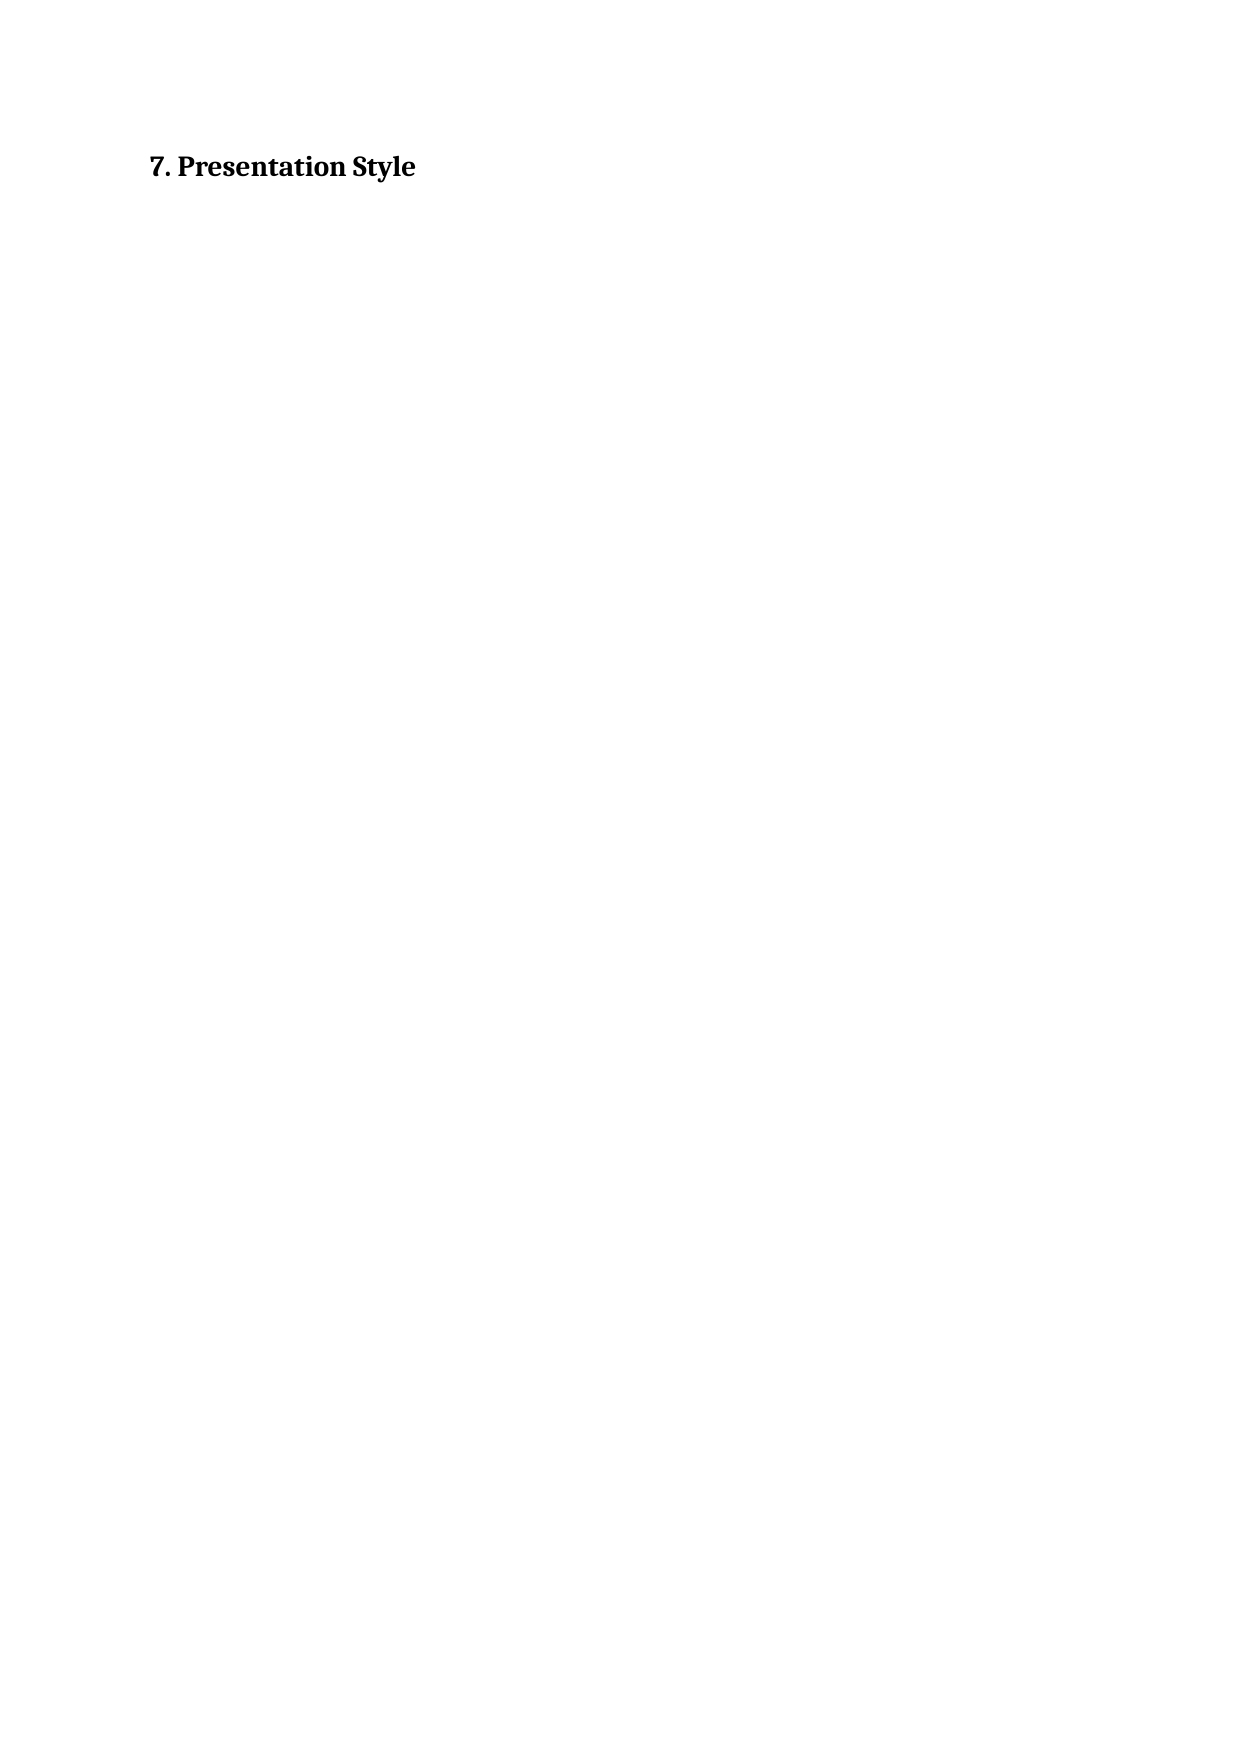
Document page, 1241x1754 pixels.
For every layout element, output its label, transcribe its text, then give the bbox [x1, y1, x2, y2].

subtitle 7. Presentation Style [150, 150, 1090, 183]
